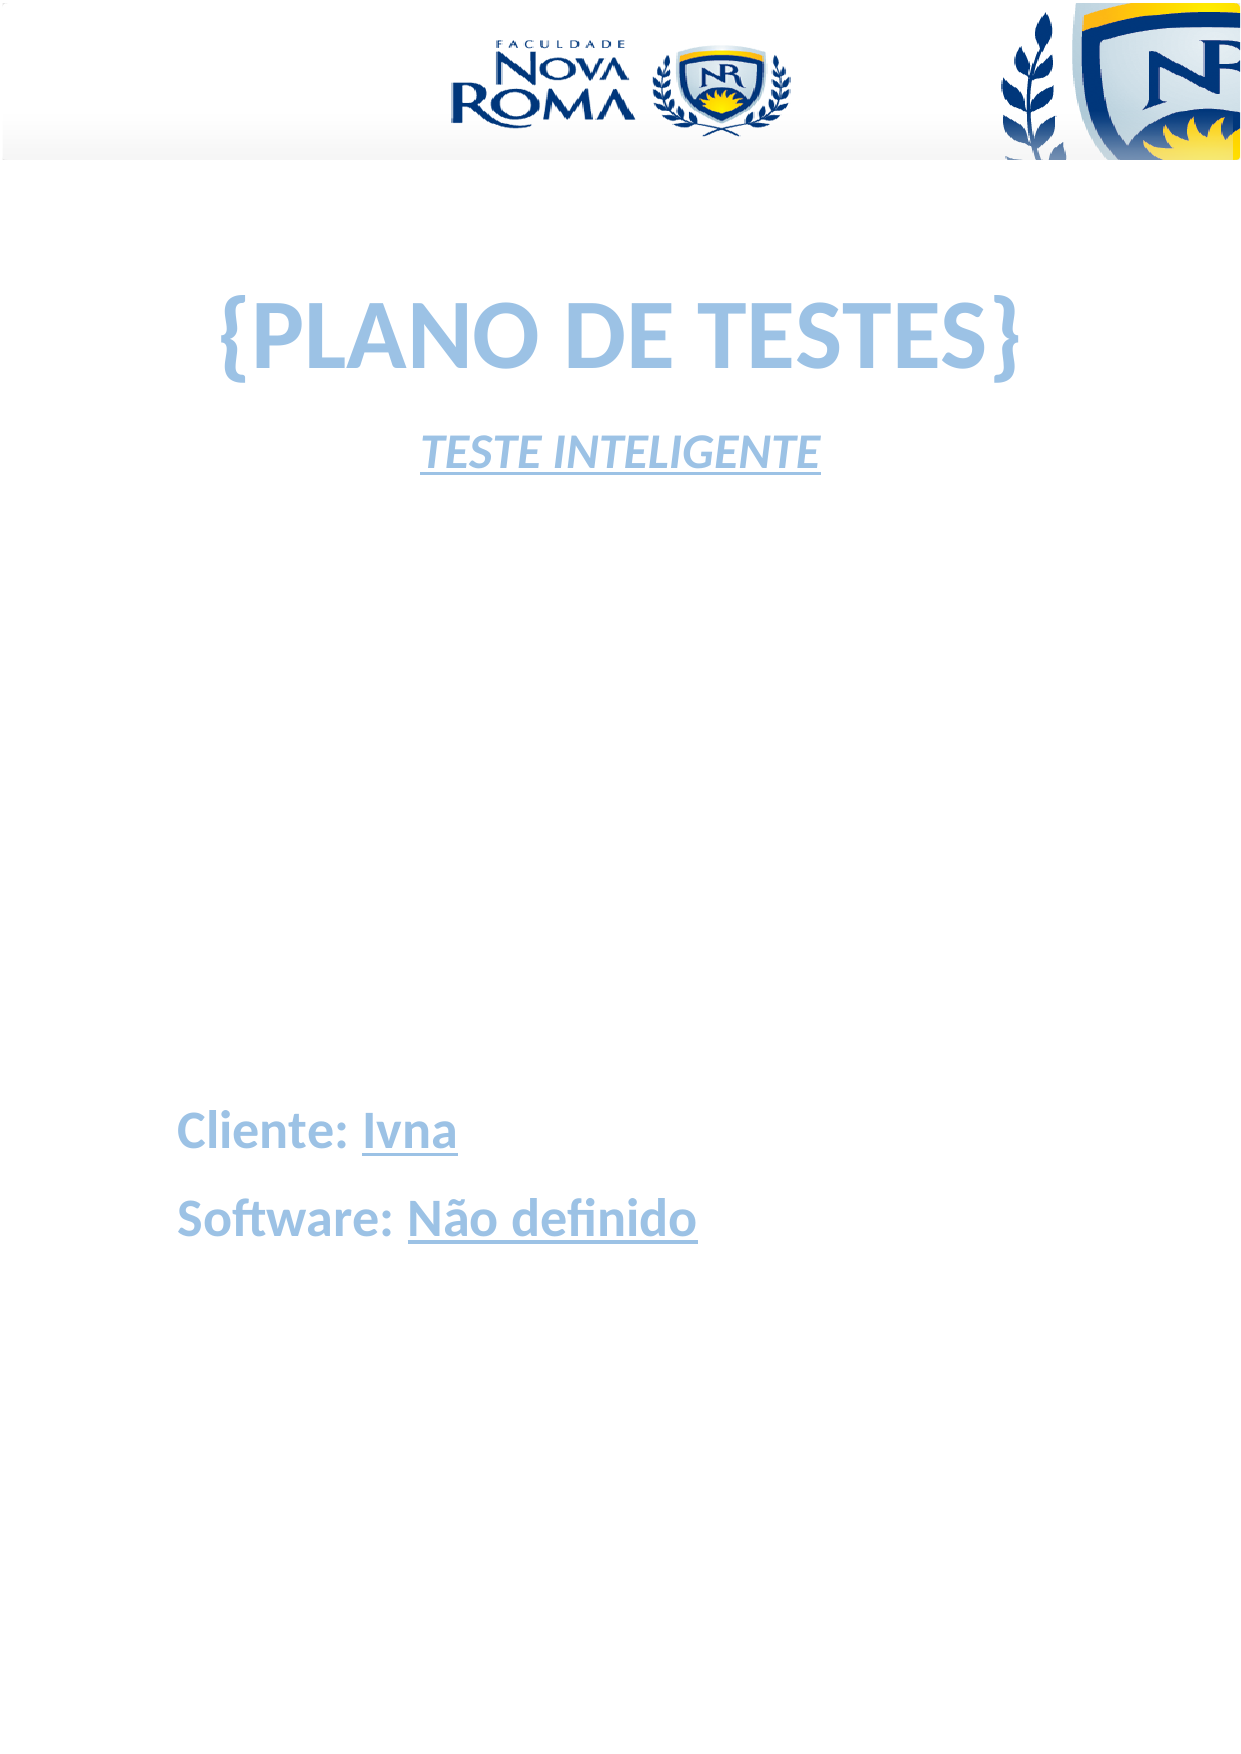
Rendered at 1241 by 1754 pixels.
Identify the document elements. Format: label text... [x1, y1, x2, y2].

text Cliente: Ivna [177, 1096, 1063, 1162]
text Software: Não definido [177, 1184, 1063, 1250]
picture [2, 3, 1241, 160]
text {PLANO DE TESTES} [177, 272, 1063, 394]
text TESTE INTELIGENTE [177, 420, 1063, 481]
